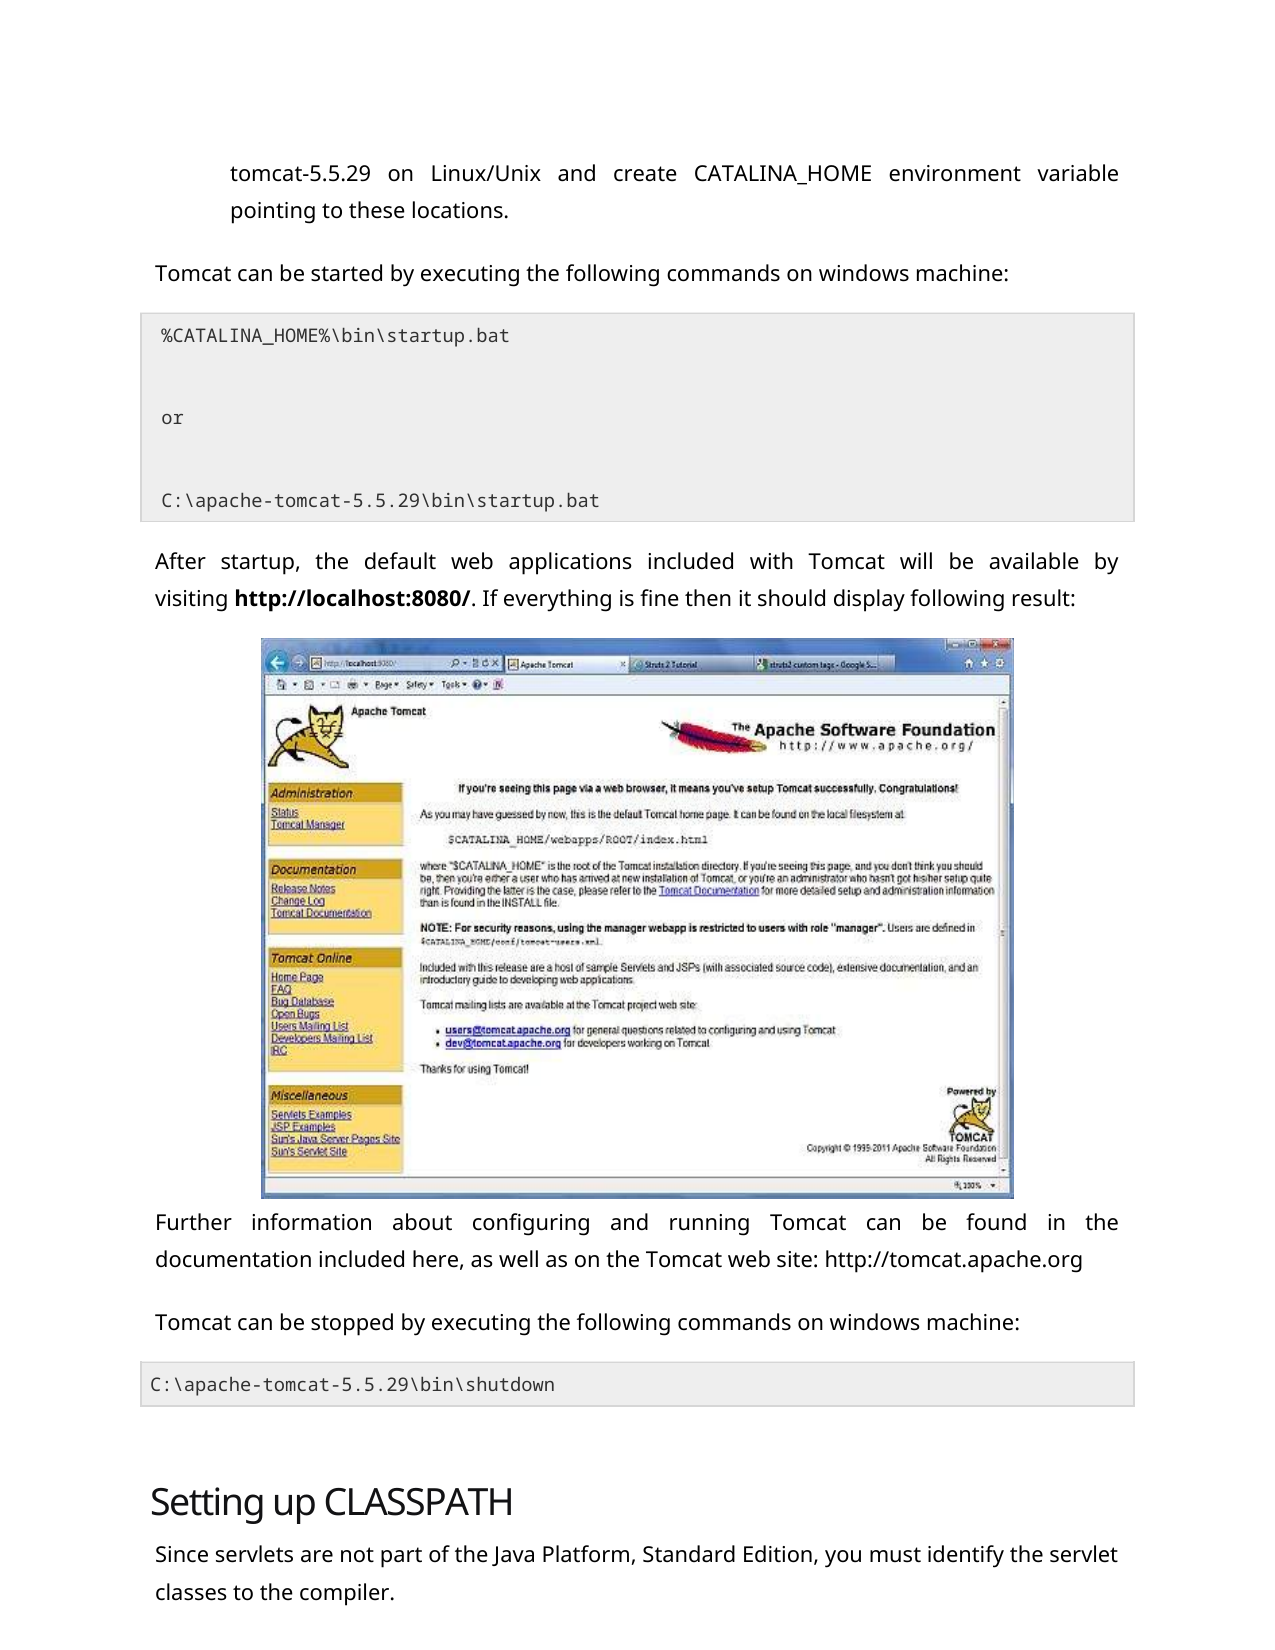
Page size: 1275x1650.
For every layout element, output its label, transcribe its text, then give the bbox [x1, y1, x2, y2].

text Tomcat can be started by executing the following commands on windows machine: [155, 250, 1120, 287]
text Since servlets are not part of the Java Platform, Standard Edition, you must identify the servlet classes to the compiler. [155, 1531, 1120, 1606]
text or [142, 395, 1133, 430]
text %CATALINA_HOME%\bin\startup.bat [142, 314, 1133, 348]
text C:\apache-tomcat-5.5.29\bin\shutdown [142, 1363, 1133, 1405]
text Further information about configuring and running Tomcat can be found in the documentation included here, as well as on the Tomcat web site: http://tomcat.apache.org [155, 1199, 1120, 1274]
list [192, 150, 1120, 225]
text Tomcat can be stopped by executing the following commands on windows machine: [155, 1299, 1120, 1336]
text C:\apache-tomcat-5.5.29\bin\startup.bat [142, 477, 1133, 521]
subtitle Setting up CLASSPATH [150, 1475, 1120, 1526]
picture [261, 638, 1014, 1199]
text After startup, the default web applications included with Tomcat will be available by visiting http://localhost:8080/. If everything is fine then it should display following result: [155, 538, 1120, 613]
